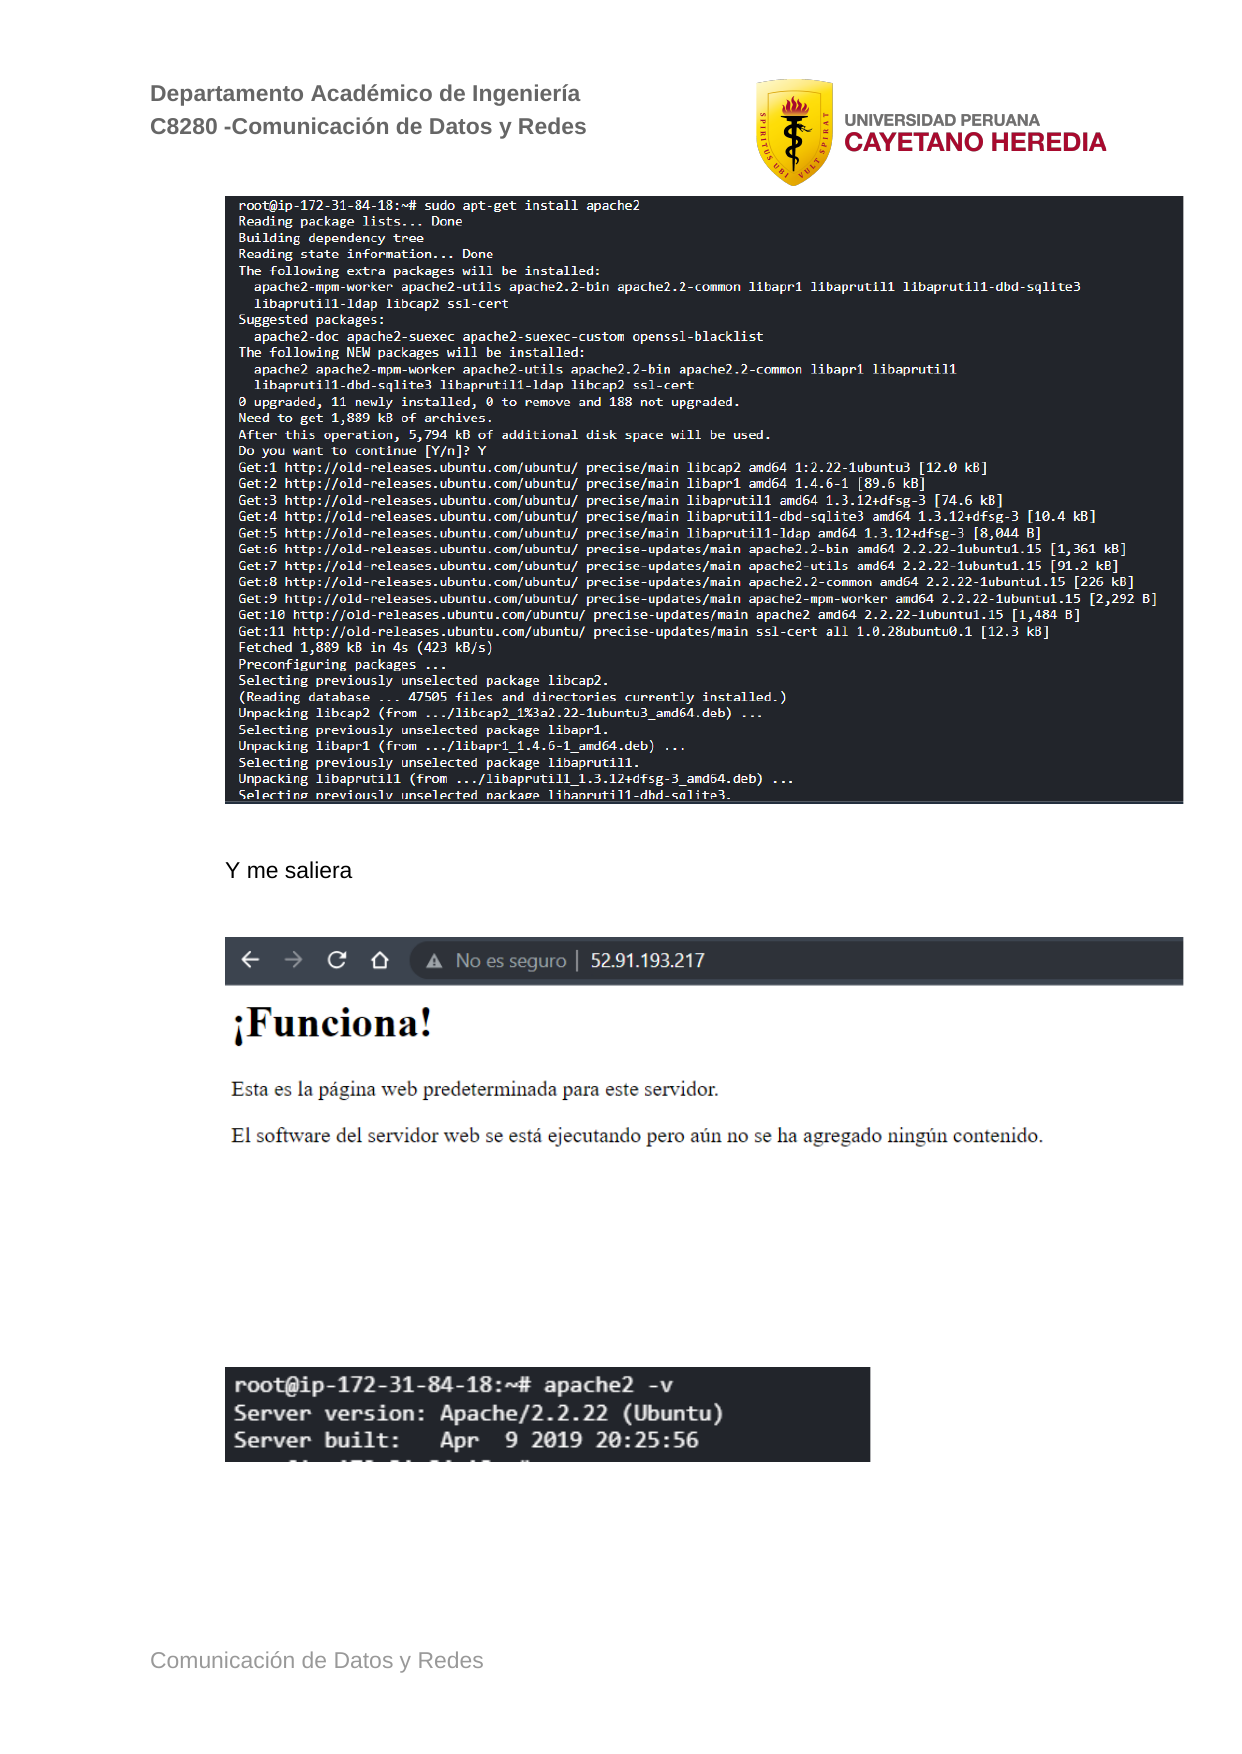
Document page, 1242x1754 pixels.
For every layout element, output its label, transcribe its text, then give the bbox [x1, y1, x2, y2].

picture [225, 1367, 871, 1462]
picture [225, 937, 1184, 1314]
text Y me saliera [225, 857, 1107, 884]
picture [225, 196, 1184, 804]
picture [756, 79, 1107, 186]
